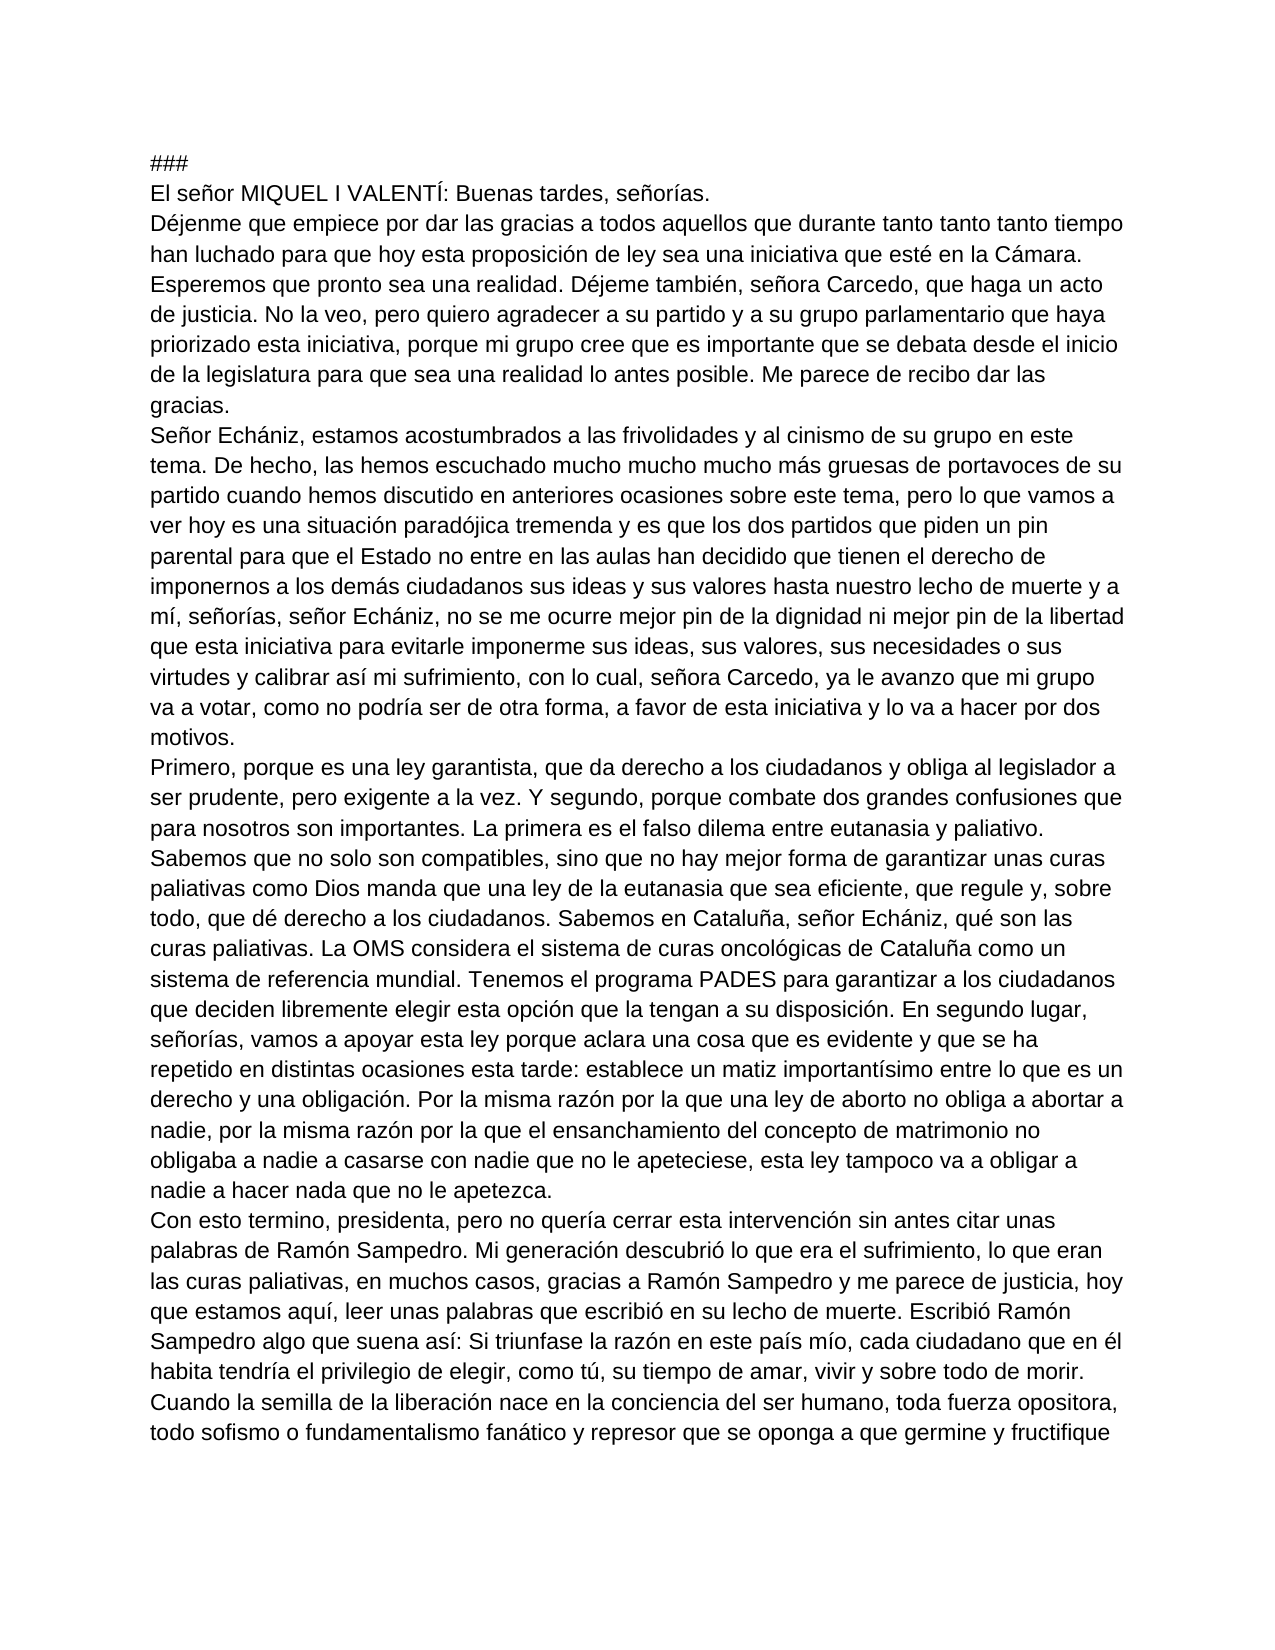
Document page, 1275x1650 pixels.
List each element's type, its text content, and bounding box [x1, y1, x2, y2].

text Señor Echániz, estamos acostumbrados a las frivolidades y al cinismo de su grupo en este tema. De hecho, las hemos escuchado mucho mucho mucho más gruesas de portavoces de su partido cuando hemos discutido en anteriores ocasiones sobre este tema, pero lo que vamos a ver hoy es una situación paradójica tremenda y es que los dos partidos que piden un pin parental para que el Estado no entre en las aulas han decidido que tienen el derecho de imponernos a los demás ciudadanos sus ideas y sus valores hasta nuestro lecho de muerte y a mí, señorías, señor Echániz, no se me ocurre mejor pin de la dignidad ni mejor pin de la libertad que esta iniciativa para evitarle imponerme sus ideas, sus valores, sus necesidades o sus virtudes y calibrar así mi sufrimiento, con lo cual, señora Carcedo, ya le avanzo que mi grupo va a votar, como no podría ser de otra forma, a favor de esta iniciativa y lo va a hacer por dos motivos. [150, 422, 1125, 750]
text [150, 1207, 1125, 1445]
text Déjenme que empiece por dar las gracias a todos aquellos que durante tanto tanto tanto tiempo han luchado para que hoy esta proposición de ley sea una iniciativa que esté en la Cámara. Esperemos que pronto sea una realidad. Déjeme también, señora Carcedo, que haga un acto de justicia. No la veo, pero quiero agradecer a su partido y a su grupo parlamentario que haya priorizado esta iniciativa, porque mi grupo cree que es importante que se debata desde el inicio de la legislatura para que sea una realidad lo antes posible. Me parece de recibo dar las gracias. [150, 210, 1125, 418]
text Primero, porque es una ley garantista, que da derecho a los ciudadanos y obliga al legislador a ser prudente, pero exigente a la vez. Y segundo, porque combate dos grandes confusiones que para nosotros son importantes. La primera es el falso dilema entre eutanasia y paliativo. Sabemos que no solo son compatibles, sino que no hay mejor forma de garantizar unas curas paliativas como Dios manda que una ley de la eutanasia que sea eficiente, que regule y, sobre todo, que dé derecho a los ciudadanos. Sabemos en Cataluña, señor Echániz, qué son las curas paliativas. La OMS considera el sistema de curas oncológicas de Cataluña como un sistema de referencia mundial. Tenemos el programa PADES para garantizar a los ciudadanos que deciden libremente elegir esta opción que la tengan a su disposición. En segundo lugar, señorías, vamos a apoyar esta ley porque aclara una cosa que es evidente y que se ha repetido en distintas ocasiones esta tarde: establece un matiz importantísimo entre lo que es un derecho y una obligación. Por la misma razón por la que una ley de aborto no obliga a abortar a nadie, por la misma razón por la que el ensanchamiento del concepto de matrimonio no obligaba a nadie a casarse con nadie que no le apeteciese, esta ley tampoco va a obligar a nadie a hacer nada que no le apetezca. [150, 754, 1125, 1203]
text El señor MIQUEL I VALENTÍ: Buenas tardes, señorías. [150, 180, 1125, 207]
text ### [150, 150, 1125, 176]
